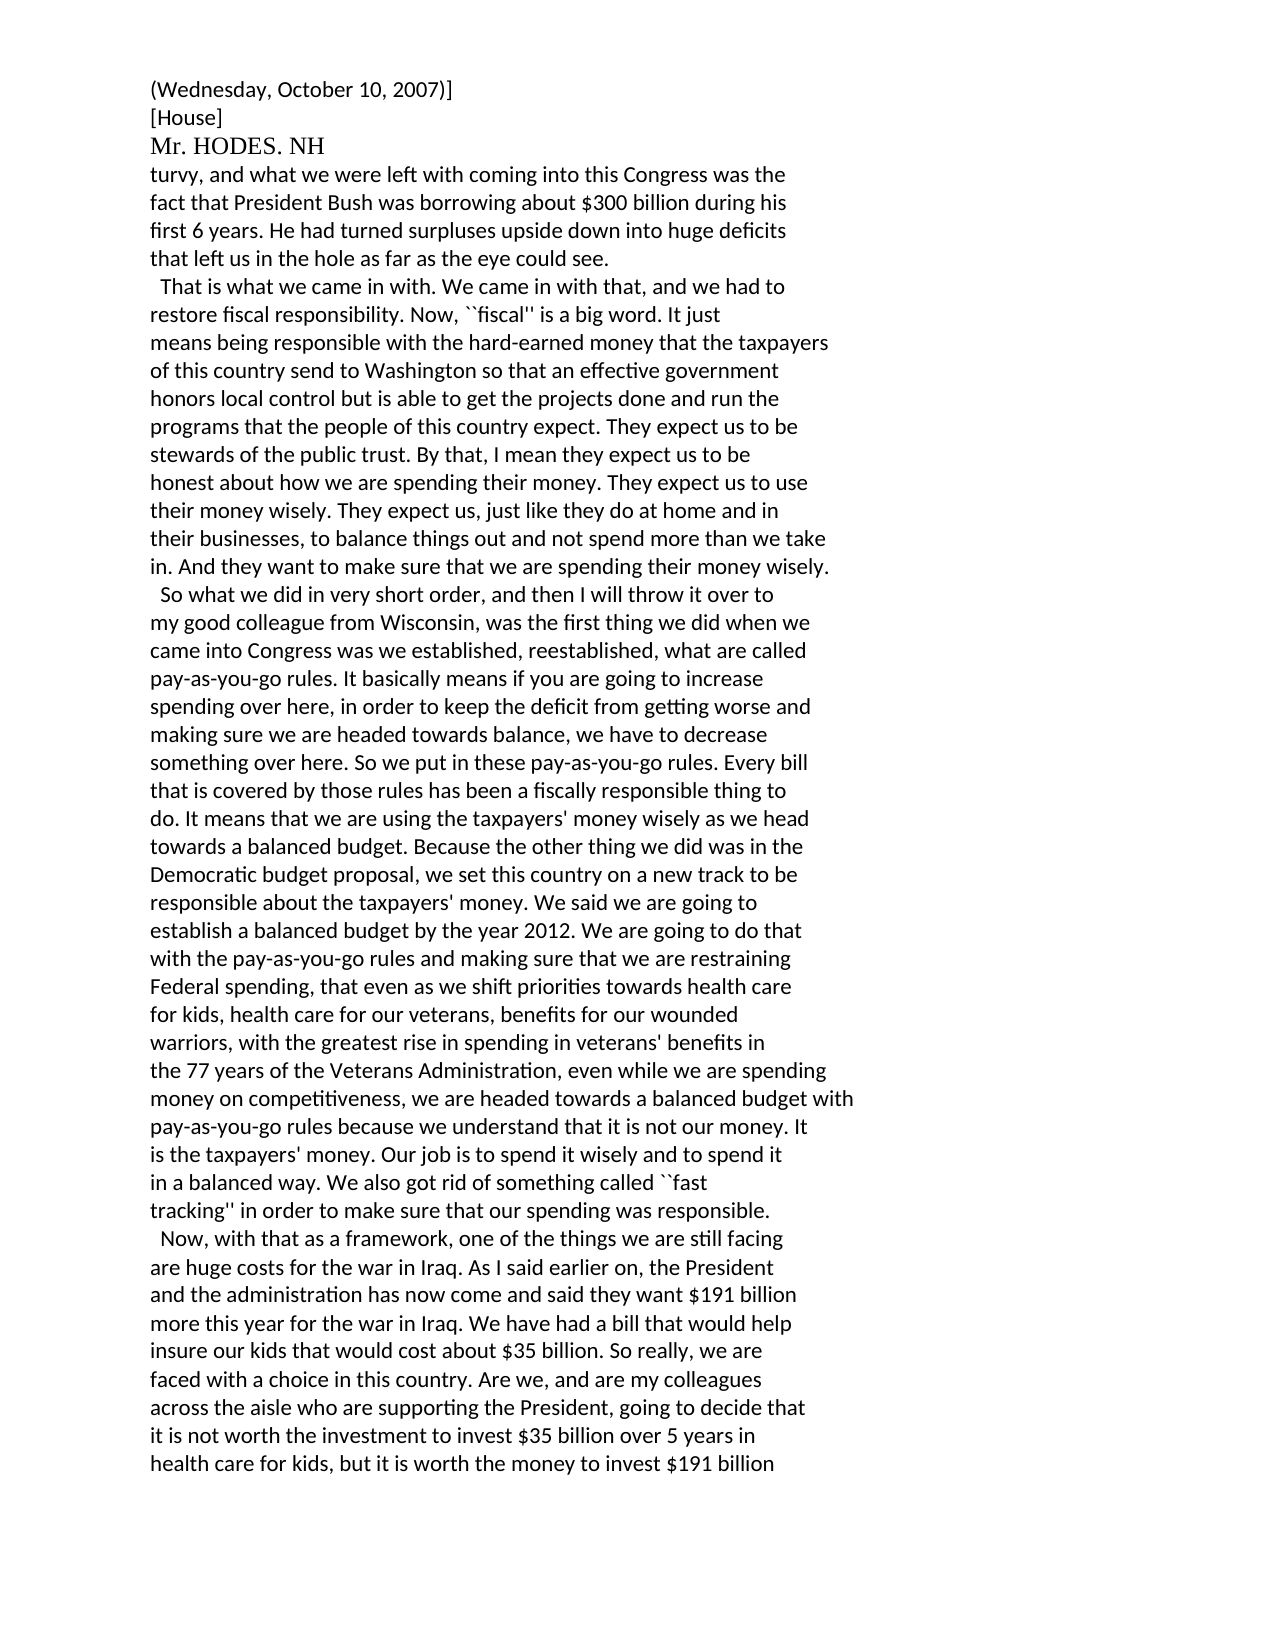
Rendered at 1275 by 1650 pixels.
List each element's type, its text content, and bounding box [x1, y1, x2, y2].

text fact that President Bush was borrowing about $300 billion during his [150, 188, 1125, 216]
text their money wisely. They expect us, just like they do at home and in [150, 496, 1125, 524]
text are huge costs for the war in Iraq. As I said earlier on, the President [150, 1253, 1125, 1281]
text for kids, health care for our veterans, benefits for our wounded [150, 1000, 1125, 1028]
text stewards of the public trust. By that, I mean they expect us to be [150, 440, 1125, 468]
text turvy, and what we were left with coming into this Congress was the [150, 160, 1125, 188]
text Now, with that as a framework, one of the things we are still facing [150, 1224, 1125, 1253]
text pay-as-you-go rules because we understand that it is not our money. It [150, 1112, 1125, 1141]
text Democratic budget proposal, we set this country on a new track to be [150, 860, 1125, 888]
text and the administration has now come and said they want $191 billion [150, 1281, 1125, 1309]
text something over here. So we put in these pay-as-you-go rules. Every bill [150, 748, 1125, 776]
text Federal spending, that even as we shift priorities towards health care [150, 972, 1125, 1000]
text in. And they want to make sure that we are spending their money wisely. [150, 552, 1125, 580]
text restore fiscal responsibility. Now, ``fiscal'' is a big word. It just [150, 300, 1125, 328]
text That is what we came in with. We came in with that, and we had to [150, 272, 1125, 300]
text it is not worth the investment to invest $35 billion over 5 years in [150, 1421, 1125, 1449]
text across the aisle who are supporting the President, going to decide that [150, 1393, 1125, 1421]
text programs that the people of this country expect. They expect us to be [150, 412, 1125, 440]
text means being responsible with the hard-earned money that the taxpayers [150, 328, 1125, 356]
text pay-as-you-go rules. It basically means if you are going to increase [150, 664, 1125, 692]
text So what we did in very short order, and then I will throw it over to [150, 580, 1125, 608]
text health care for kids, but it is worth the money to invest $191 billion [150, 1449, 1125, 1477]
text establish a balanced budget by the year 2012. We are going to do that [150, 916, 1125, 944]
text responsible about the taxpayers' money. We said we are going to [150, 888, 1125, 916]
text insure our kids that would cost about $35 billion. So really, we are [150, 1337, 1125, 1365]
text came into Congress was we established, reestablished, what are called [150, 636, 1125, 664]
text in a balanced way. We also got rid of something called ``fast [150, 1168, 1125, 1197]
text honest about how we are spending their money. They expect us to use [150, 468, 1125, 496]
text that left us in the hole as far as the eye could see. [150, 244, 1125, 272]
text honors local control but is able to get the projects done and run the [150, 384, 1125, 412]
text spending over here, in order to keep the deficit from getting worse and [150, 692, 1125, 720]
text more this year for the war in Iraq. We have had a bill that would help [150, 1309, 1125, 1337]
text the 77 years of the Veterans Administration, even while we are spending [150, 1056, 1125, 1084]
text that is covered by those rules has been a fiscally responsible thing to [150, 776, 1125, 804]
text making sure we are headed towards balance, we have to decrease [150, 720, 1125, 748]
text warriors, with the greatest rise in spending in veterans' benefits in [150, 1028, 1125, 1056]
text first 6 years. He had turned surpluses upside down into huge deficits [150, 216, 1125, 244]
text is the taxpayers' money. Our job is to spend it wisely and to spend it [150, 1141, 1125, 1168]
text money on competitiveness, we are headed towards a balanced budget with [150, 1084, 1125, 1112]
text with the pay-as-you-go rules and making sure that we are restraining [150, 944, 1125, 972]
text of this country send to Washington so that an effective government [150, 356, 1125, 384]
text do. It means that we are using the taxpayers' money wisely as we head [150, 804, 1125, 832]
text my good colleague from Wisconsin, was the first thing we did when we [150, 608, 1125, 636]
text faced with a choice in this country. Are we, and are my colleagues [150, 1365, 1125, 1393]
text tracking'' in order to make sure that our spending was responsible. [150, 1197, 1125, 1224]
text towards a balanced budget. Because the other thing we did was in the [150, 832, 1125, 860]
text their businesses, to balance things out and not spend more than we take [150, 524, 1125, 552]
